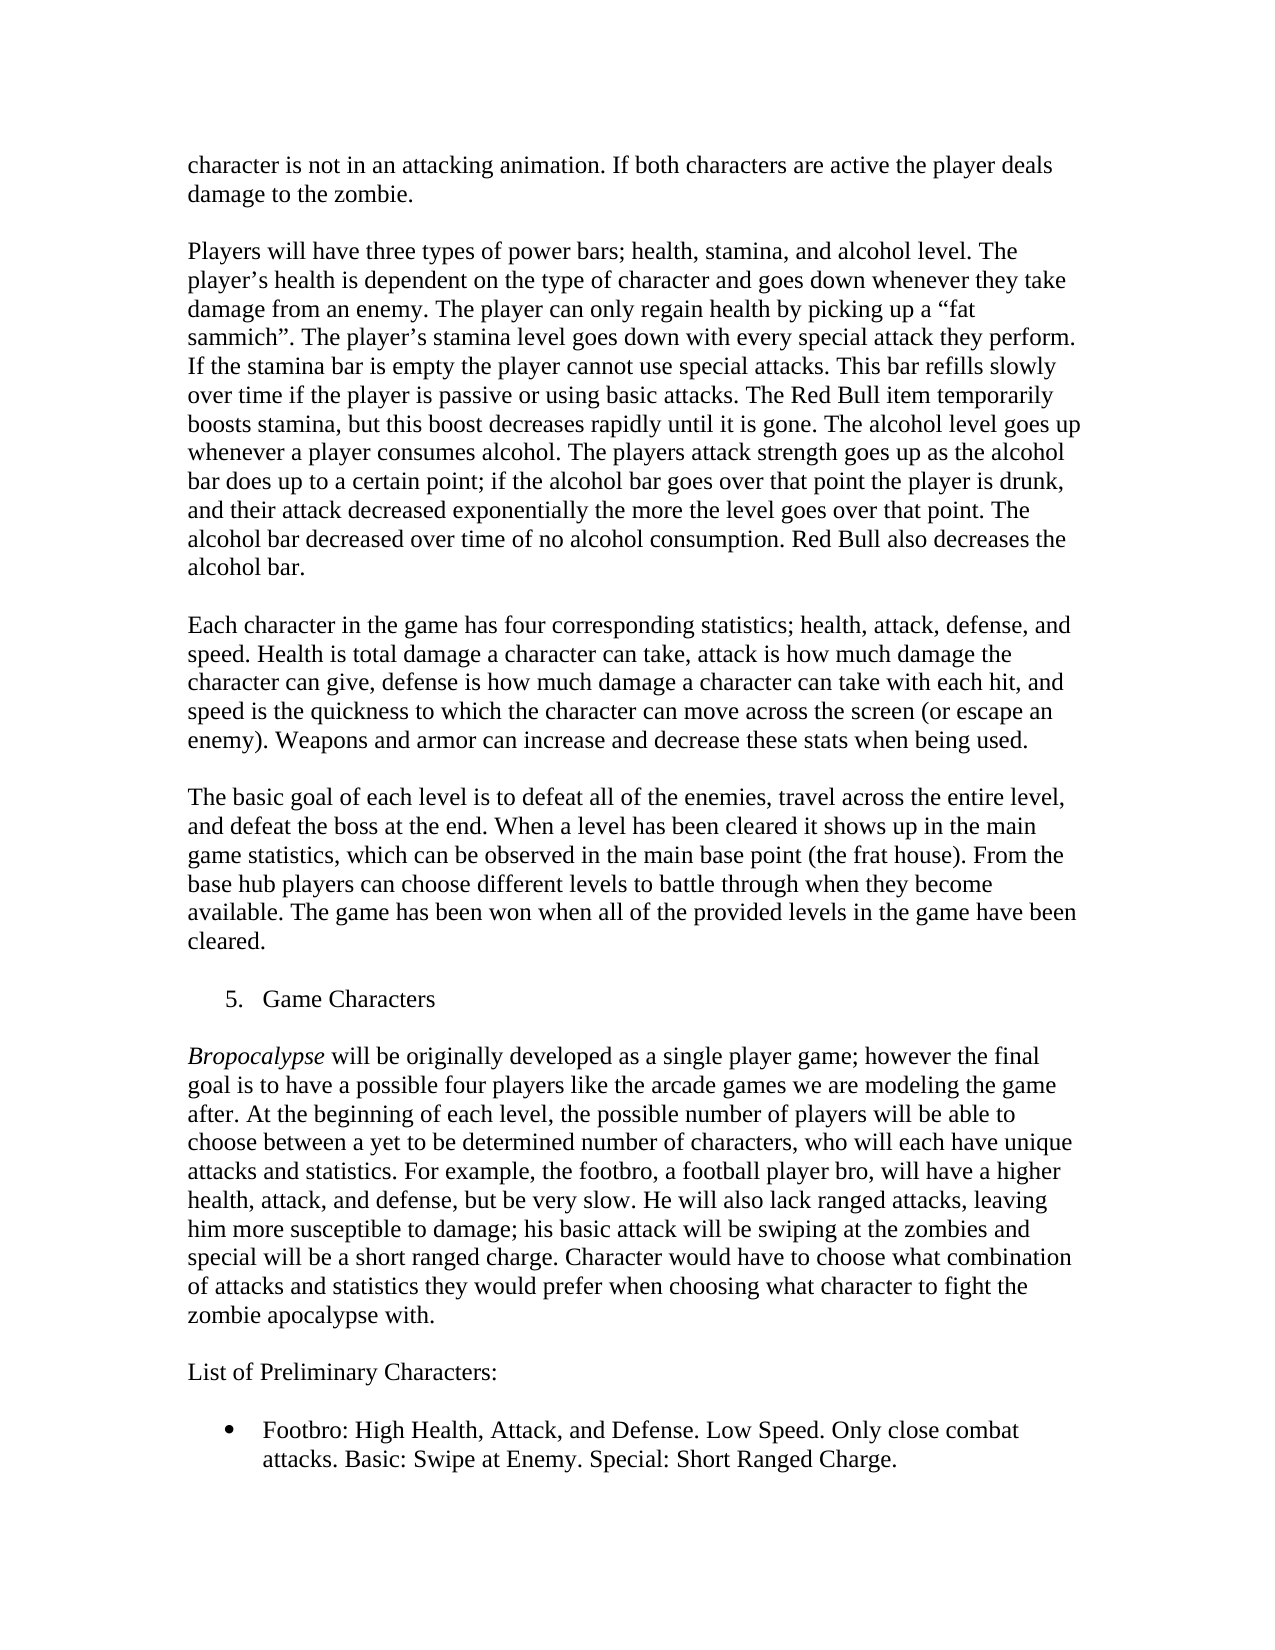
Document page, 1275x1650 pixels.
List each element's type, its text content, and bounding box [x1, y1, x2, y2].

list Game Characters [225, 984, 1087, 1012]
text The basic goal of each level is to defeat all of the enemies, travel across the entire level, and defeat the boss at the end. When a level has been cleared it shows up in the main game statistics, which can be observed in the main base point (the frat house). From the base hub players can choose different levels to battle through when they become available. The game has been won when all of the provided levels in the game have been cleared. [187, 782, 1087, 955]
text Each character in the game has four corresponding statistics; health, attack, defense, and speed. Health is total damage a character can take, attack is how much damage the character can give, defense is how much damage a character can take with each hit, and speed is the quickness to which the character can move across the screen (or escape an enemy). Weapons and armor can increase and decrease these stats when being used. [187, 610, 1087, 754]
text Players will have three types of power bars; health, stamina, and alcohol level. The player’s health is dependent on the type of character and goes down whenever they take damage from an enemy. The player can only regain health by picking up a “fat sammich”. The player’s stamina level goes down with every special attack they perform. If the stamina bar is empty the player cannot use special attacks. This bar refills slowly over time if the player is passive or using basic attacks. The Red Bull item temporarily boosts stamina, but this boost decreases rapidly until it is gone. The alcohol level goes up whenever a player consumes alcohol. The players attack strength goes up as the alcohol bar does up to a certain point; if the alcohol bar goes over that point the player is drunk, and their attack decreased exponentially the more the level goes over that point. The alcohol bar decreased over time of no alcohol consumption. Red Bull also decreases the alcohol bar. [187, 236, 1087, 581]
list Footbro: High Health, Attack, and Defense. Low Speed. Only close combat attacks. Basic: Swipe at Enemy. Special: Short Ranged Charge. [225, 1415, 1087, 1472]
text List of Preliminary Characters: [187, 1357, 1087, 1386]
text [187, 150, 1087, 207]
text Bropocalypse will be originally developed as a single player game; however the final goal is to have a possible four players like the arcade games we are modeling the game after. At the beginning of each level, the possible number of players will be able to choose between a yet to be determined number of characters, who will each have unique attacks and statistics. For example, the footbro, a football player bro, will have a higher health, attack, and defense, but be very slow. He will also lack ranged attacks, leaving him more susceptible to damage; his basic attack will be swiping at the zombies and special will be a short ranged charge. Character would have to choose what combination of attacks and statistics they would prefer when choosing what character to fight the zombie apocalypse with. [187, 1041, 1087, 1329]
